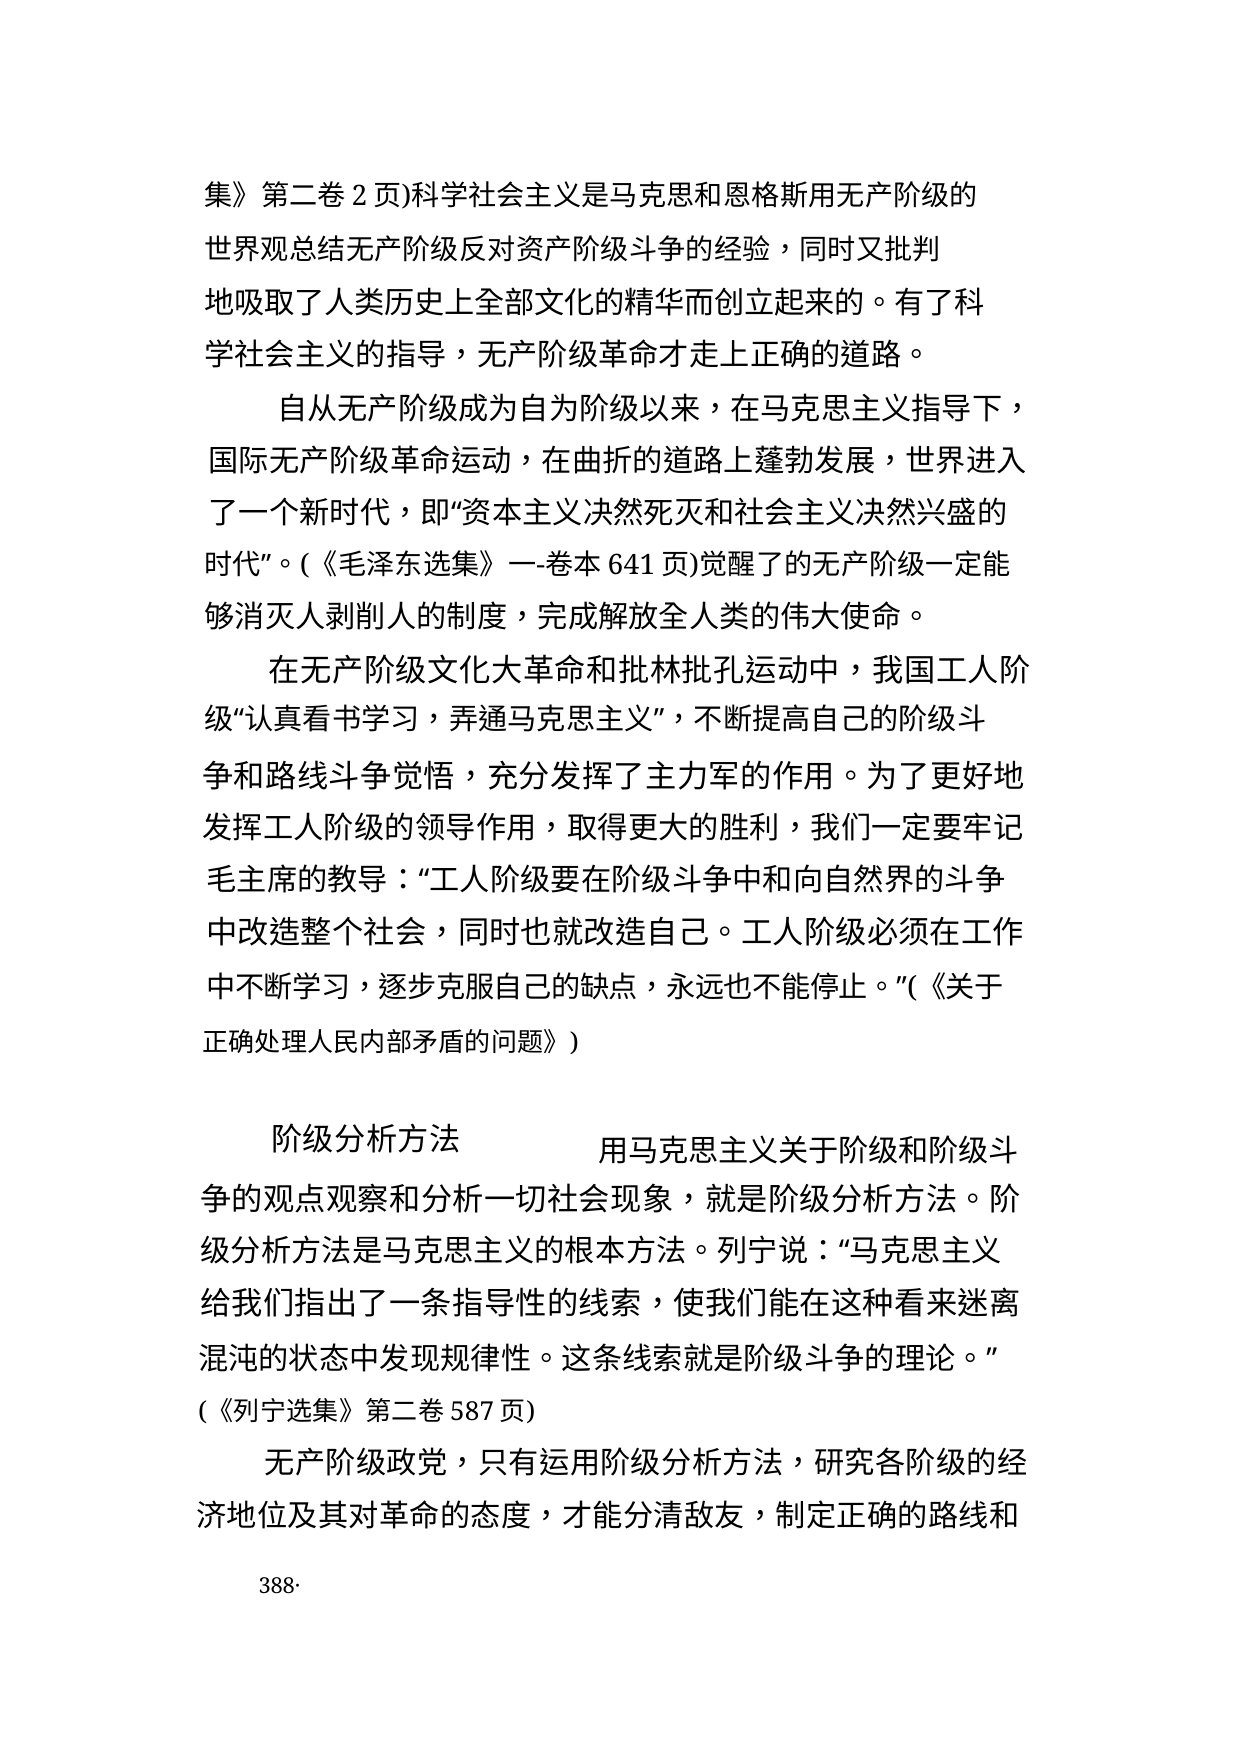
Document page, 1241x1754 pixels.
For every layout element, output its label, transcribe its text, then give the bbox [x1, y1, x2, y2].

text 地吸取了人类历史上全部文化的精华而创立起来的。有了科 [204, 289, 1156, 319]
text 世界观总结无产阶级反对资产阶级斗争的经验，同时又批判 [204, 237, 1156, 265]
text 自从无产阶级成为自为阶级以来，在马克思主义指导下， [277, 395, 1156, 426]
text 时代”。(《毛泽东选集》一-卷本641页)觉醒了的无产阶级一定能 [204, 552, 1156, 580]
text 毛主席的教导：“工人阶级要在阶级斗争中和向自然界的斗争 [206, 866, 1149, 897]
text 够消灭人剥削人的制度，完成解放全人类的伟大使命。 [204, 604, 1156, 634]
text 无产阶级政党，只有运用阶级分析方法，研究各阶级的经 [264, 1449, 1151, 1480]
text 学社会主义的指导，无产阶级革命才走上正确的道路。 [204, 341, 1156, 372]
text 争的观点观察和分析一切社会现象，就是阶级分析方法。阶 [200, 1185, 1145, 1217]
text 给我们指出了一条指导性的线索，使我们能在这种看来迷离 [200, 1289, 1145, 1321]
text 济地位及其对革命的态度，才能分清敌友，制定正确的路线和 [196, 1502, 1151, 1532]
text 正确处理人民内部矛盾的问题》) [202, 1031, 1149, 1057]
text 混沌的状态中发现规律性。这条线索就是阶级斗争的理论。” [198, 1345, 1143, 1376]
text (《列宁选集》第二卷587页) [198, 1399, 1143, 1426]
text 中改造整个社会，同时也就改造自己。工人阶级必须在工作 [206, 918, 1149, 950]
text 用马克思主义关于阶级和阶级斗 [598, 1137, 1081, 1167]
text 阶级分析方法 [271, 1124, 508, 1156]
text 发挥工人阶级的领导作用，取得更大的胜利，我们一定要牢记 [202, 814, 1149, 844]
text 中不断学习，逐步克服自己的缺点，永远也不能停止。”(《关于 [206, 974, 1149, 1003]
text 级“认真看书学习，弄通马克思主义”，不断提高自己的阶级斗 [204, 706, 1155, 735]
text 级分析方法是马克思主义的根本方法。列宁说：“马克思主义 [200, 1237, 1145, 1267]
text 集》第二卷2页)科学社会主义是马克思和恩格斯用无产阶级的 [204, 183, 1156, 211]
text 在无产阶级文化大革命和批林批孔运动中，我国工人阶 [269, 656, 1155, 688]
text 388· [258, 1577, 345, 1598]
text 了一个新时代，即“资本主义决然死灭和社会主义决然兴盛的 [208, 499, 1156, 530]
text 国际无产阶级革命运动，在曲折的道路上蓬勃发展，世界进入 [208, 447, 1156, 478]
text 争和路线斗争觉悟，充分发挥了主力军的作用。为了更好地 [202, 762, 1149, 794]
